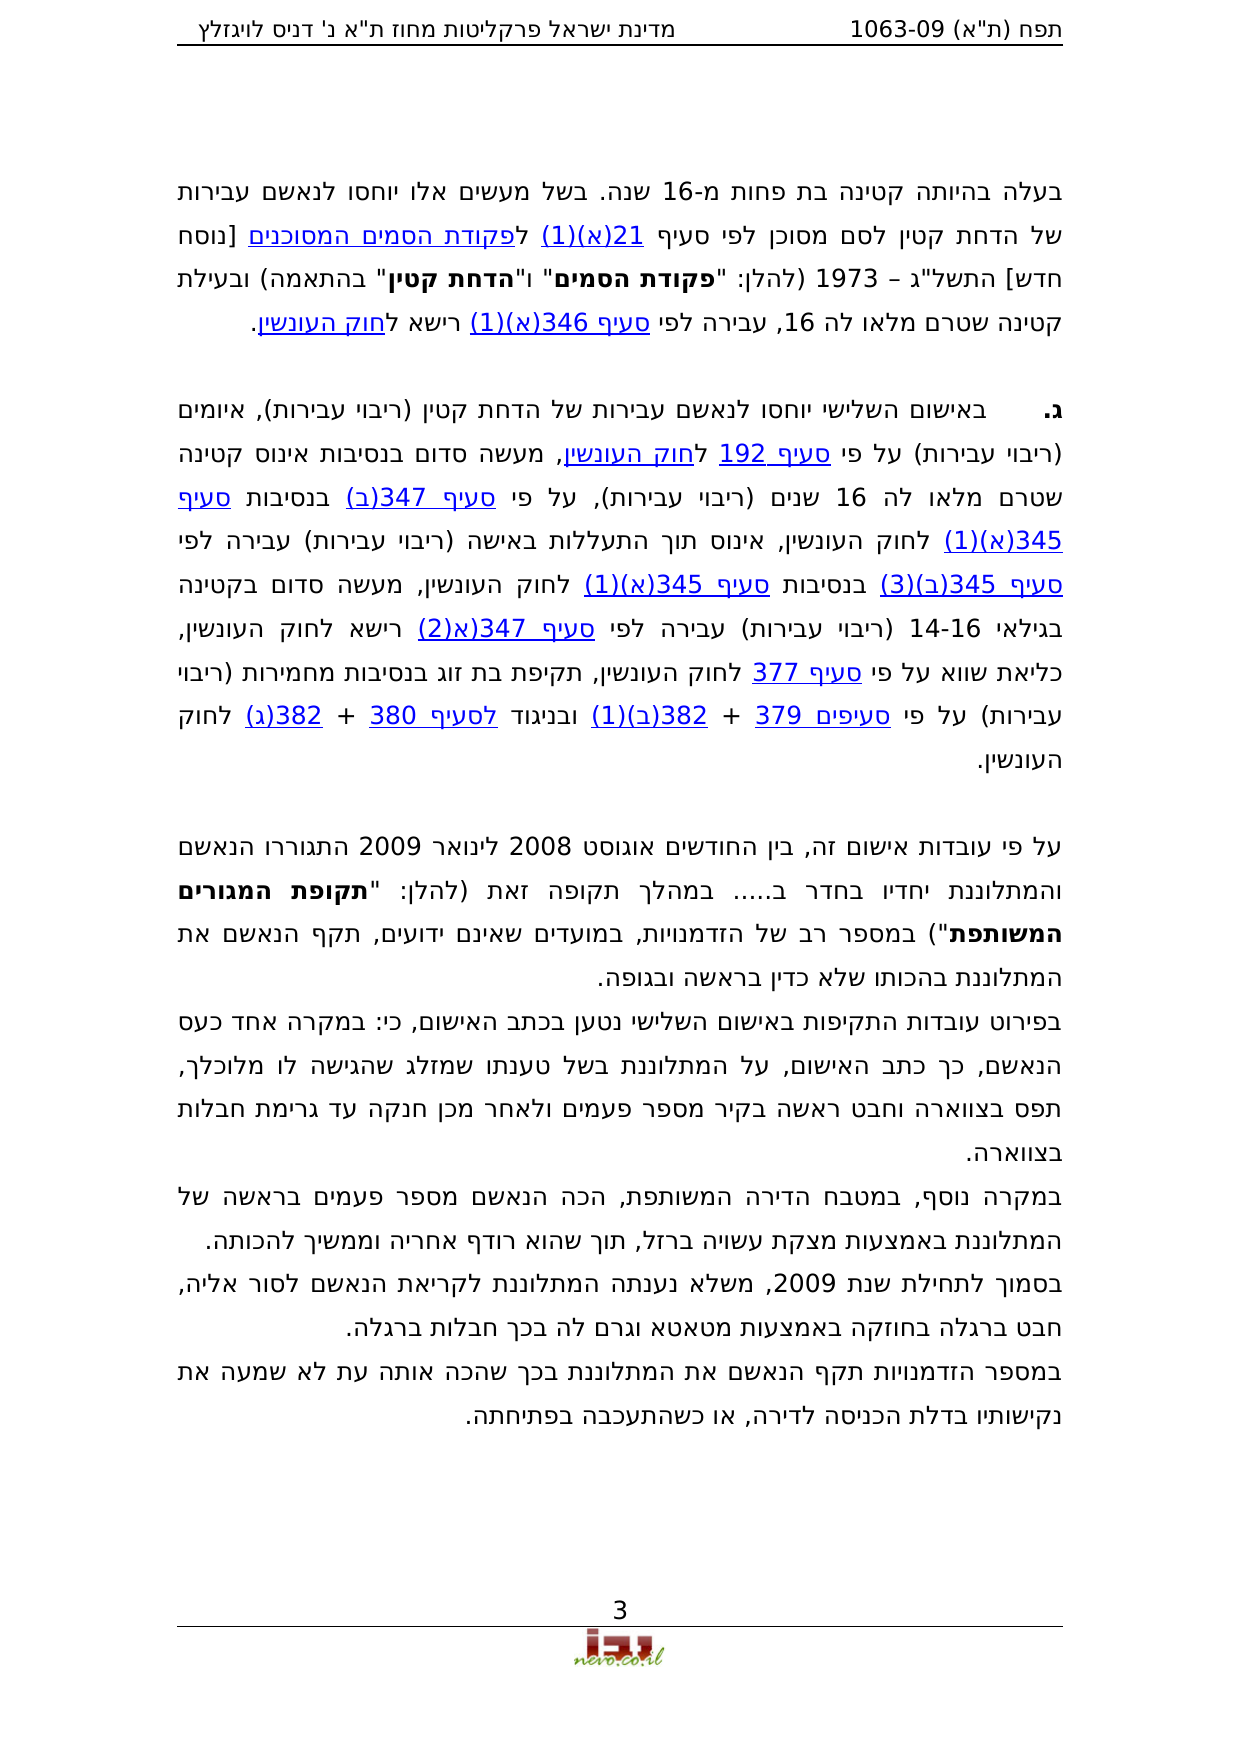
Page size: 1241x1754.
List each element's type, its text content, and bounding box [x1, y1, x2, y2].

text בפירוט עובדות התקיפות באישום השלישי נטען בכתב האישום, כי: במקרה אחד כעס הנאשם, כך כתב האישום, על המתלוננת בשל טענתו שמזלג שהגישה לו מלוכלך, תפס בצווארה וחבט ראשה בקיר מספר פעמים ולאחר מכן חנקה עד גרימת חבלות בצווארה. [177, 1007, 1063, 1168]
text במספר הזדמנויות תקף הנאשם את המתלוננת בכך שהכה אותה עת לא שמעה את נקישותיו בדלת הכניסה לדירה, או כשהתעכבה בפתיחתה. [177, 1357, 1063, 1430]
text במקרה נוסף, במטבח הדירה המשותפת, הכה הנאשם מספר פעמים בראשה של המתלוננת באמצעות מצקת עשויה ברזל, תוך שהוא רודף אחריה וממשיך להכותה. [177, 1182, 1063, 1255]
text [177, 177, 1063, 338]
text ג. באישום השלישי יוחסו לנאשם עבירות של הדחת קטין (ריבוי עבירות), איומים (ריבוי עבירות) על פי סעיף 192 לחוק העונשין, מעשה סדום בנסיבות אינוס קטינה שטרם מלאו לה 16 שנים (ריבוי עבירות), על פי סעיף 347(ב) בנסיבות סעיף 345(א)(1) לחוק העונשין, אינוס תוך התעללות באישה (ריבוי עבירות) עבירה לפי סעיף 345(ב)(3) בנסיבות סעיף 345(א)(1) לחוק העונשין, מעשה סדום בקטינה בגילאי 14-16 (ריבוי עבירות) עבירה לפי סעיף 347(א(2) רישא לחוק העונשין, כליאת שווא על פי סעיף 377 לחוק העונשין, תקיפת בת זוג בנסיבות מחמירות (ריבוי עבירות) על פי סעיפים 379 + 382(ב)(1) ובניגוד לסעיף 380 + 382(ג) לחוק העונשין. [177, 395, 1063, 774]
text על פי עובדות אישום זה, בין החודשים אוגוסט 2008 לינואר 2009 התגוררו הנאשם והמתלוננת יחדיו בחדר ב..... במהלך תקופה זאת (להלן: "תקופת המגורים המשותפת") במספר רב של הזדמנויות, במועדים שאינם ידועים, תקף הנאשם את המתלוננת בהכותו שלא כדין בראשה ובגופה. [177, 832, 1063, 993]
text בסמוך לתחילת שנת 2009, משלא נענתה המתלוננת לקריאת הנאשם לסור אליה, חבט ברגלה בחוזקה באמצעות מטאטא וגרם לה בכך חבלות ברגלה. [177, 1270, 1063, 1343]
picture [574, 1628, 666, 1667]
